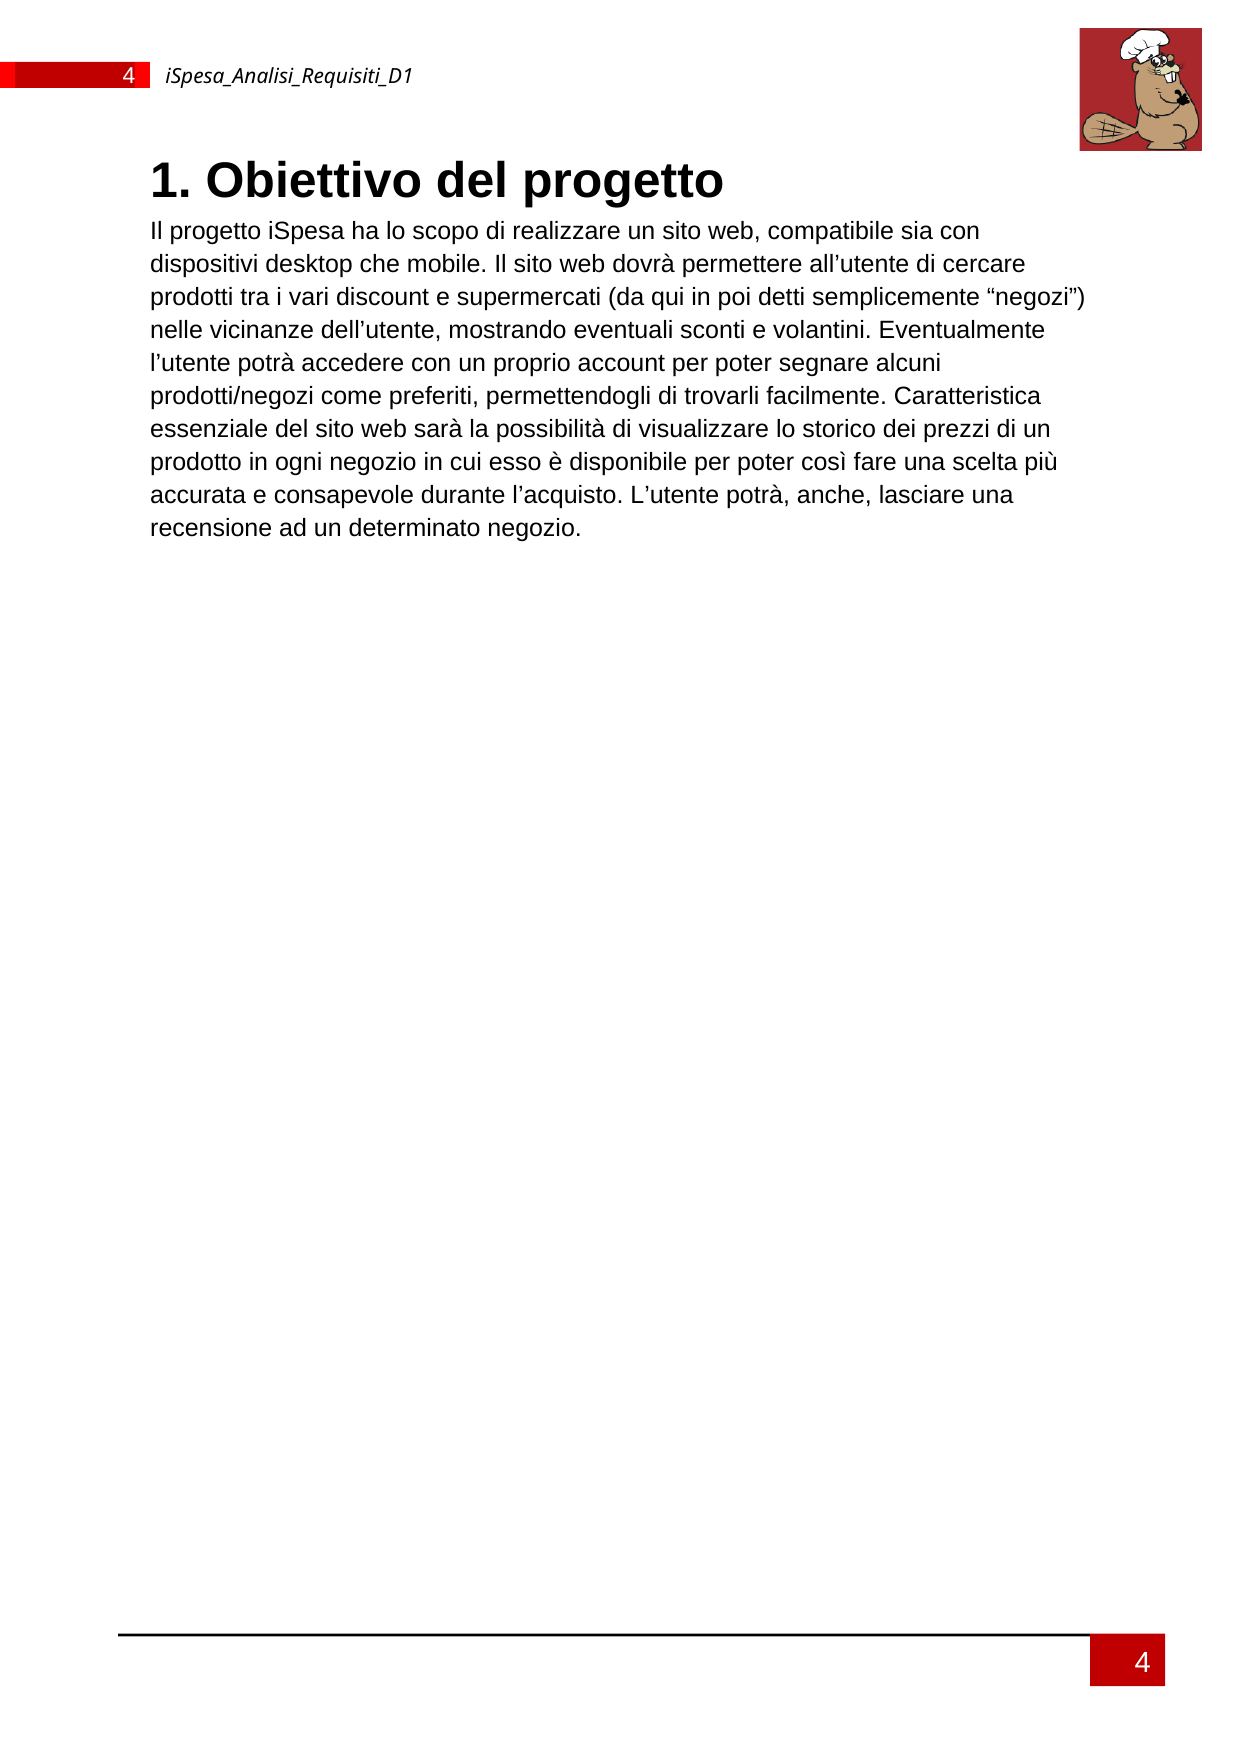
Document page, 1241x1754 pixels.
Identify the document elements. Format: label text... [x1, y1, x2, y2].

text Il progetto iSpesa ha lo scopo di realizzare un sito web, compatibile sia con dispositivi desktop che mobile. Il sito web dovrà permettere all’utente di cercare prodotti tra i vari discount e supermercati (da qui in poi detti semplicemente “negozi”) nelle vicinanze dell’utente, mostrando eventuali sconti e volantini. Eventualmente l’utente potrà accedere con un proprio account per poter segnare alcuni prodotti/negozi come preferiti, permettendogli di trovarli facilmente. Caratteristica essenziale del sito web sarà la possibilità di visualizzare lo storico dei prezzi di un prodotto in ogni negozio in cui esso è disponibile per poter così fare una scelta più accurata e consapevole durante l’acquisto. L’utente potrà, anche, lasciare una recensione ad un determinato negozio. [150, 216, 1090, 542]
subtitle 1. Obiettivo del progetto [150, 150, 1090, 207]
picture [1079, 28, 1202, 151]
